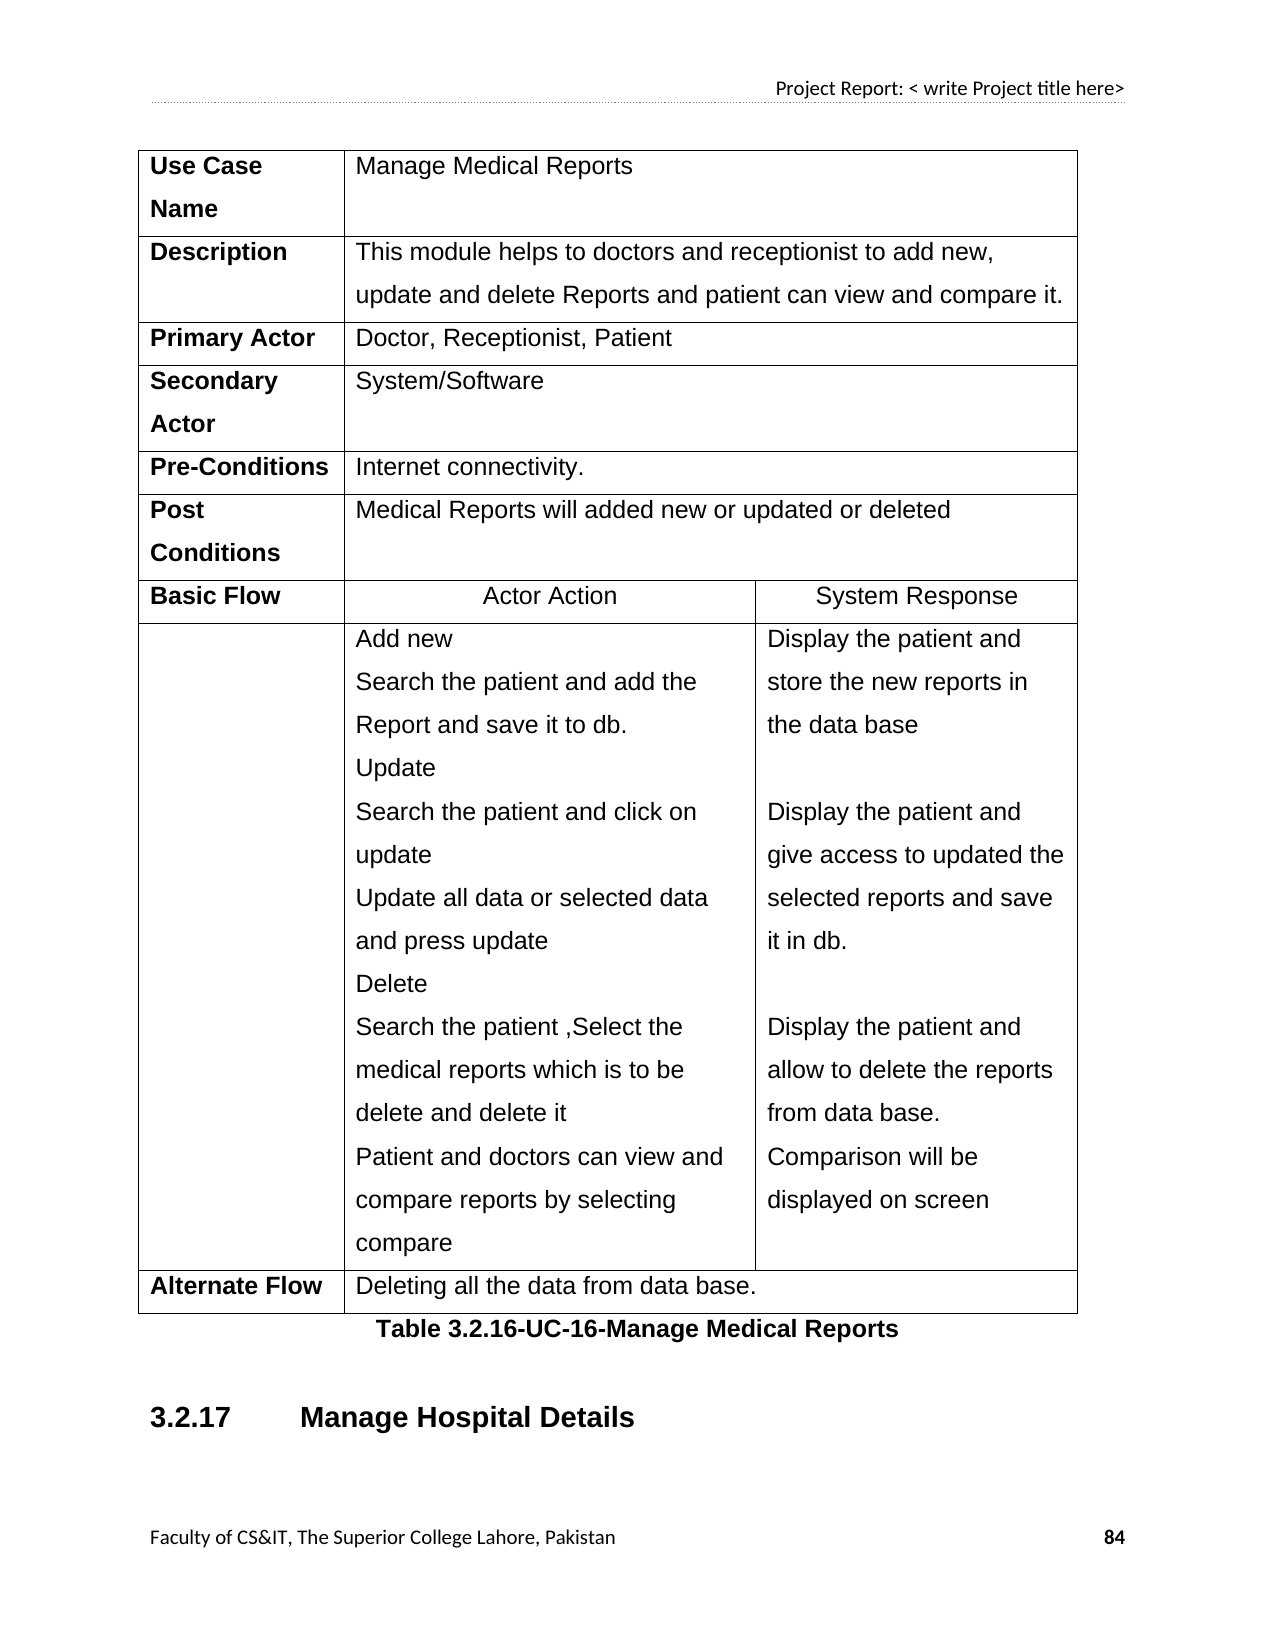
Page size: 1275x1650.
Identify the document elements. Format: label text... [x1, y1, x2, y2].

table_cell [139, 624, 344, 1269]
table_cell Display the patient and store the new reports in the data base Display the patient and give access to updated the selected reports and save it in db. Display the patient and allow to delete the reports from data base. Comparison will be displayed on screen [756, 624, 1077, 1269]
table_cell Secondary Actor [139, 366, 344, 451]
table_cell Basic Flow [139, 581, 344, 623]
table_cell Deleting all the data from data base. [345, 1271, 1077, 1312]
table_cell System Response [756, 581, 1077, 623]
table_cell Post Conditions [139, 495, 344, 580]
table_cell Manage Medical Reports [345, 151, 1077, 236]
table_cell Doctor, Receptionist, Patient [345, 323, 1077, 365]
table_cell Description [139, 237, 344, 322]
table_cell Alternate Flow [139, 1271, 344, 1312]
table_cell Add new Search the patient and add the Report and save it to db. Update Search the patient and click on update Update all data or selected data and press update Delete Search the patient ,Select the medical reports which is to be delete and delete it Patient and doctors can view and compare reports by selecting compare [345, 624, 755, 1269]
table_cell Primary Actor [139, 323, 344, 365]
table_cell Pre-Conditions [139, 452, 344, 494]
table_cell System/Software [345, 366, 1077, 451]
table_cell Actor Action [345, 581, 755, 623]
table_cell This module helps to doctors and receptionist to add new, update and delete Reports and patient can view and compare it. [345, 237, 1077, 322]
text Table 3.2.16-UC-16-Manage Medical Reports [150, 1313, 1125, 1342]
table_cell Internet connectivity. [345, 452, 1077, 494]
table_cell Medical Reports will added new or updated or deleted [345, 495, 1077, 580]
text 3.2.17 Manage Hospital Details [150, 1400, 1125, 1433]
table_cell Use Case Name [139, 151, 344, 236]
